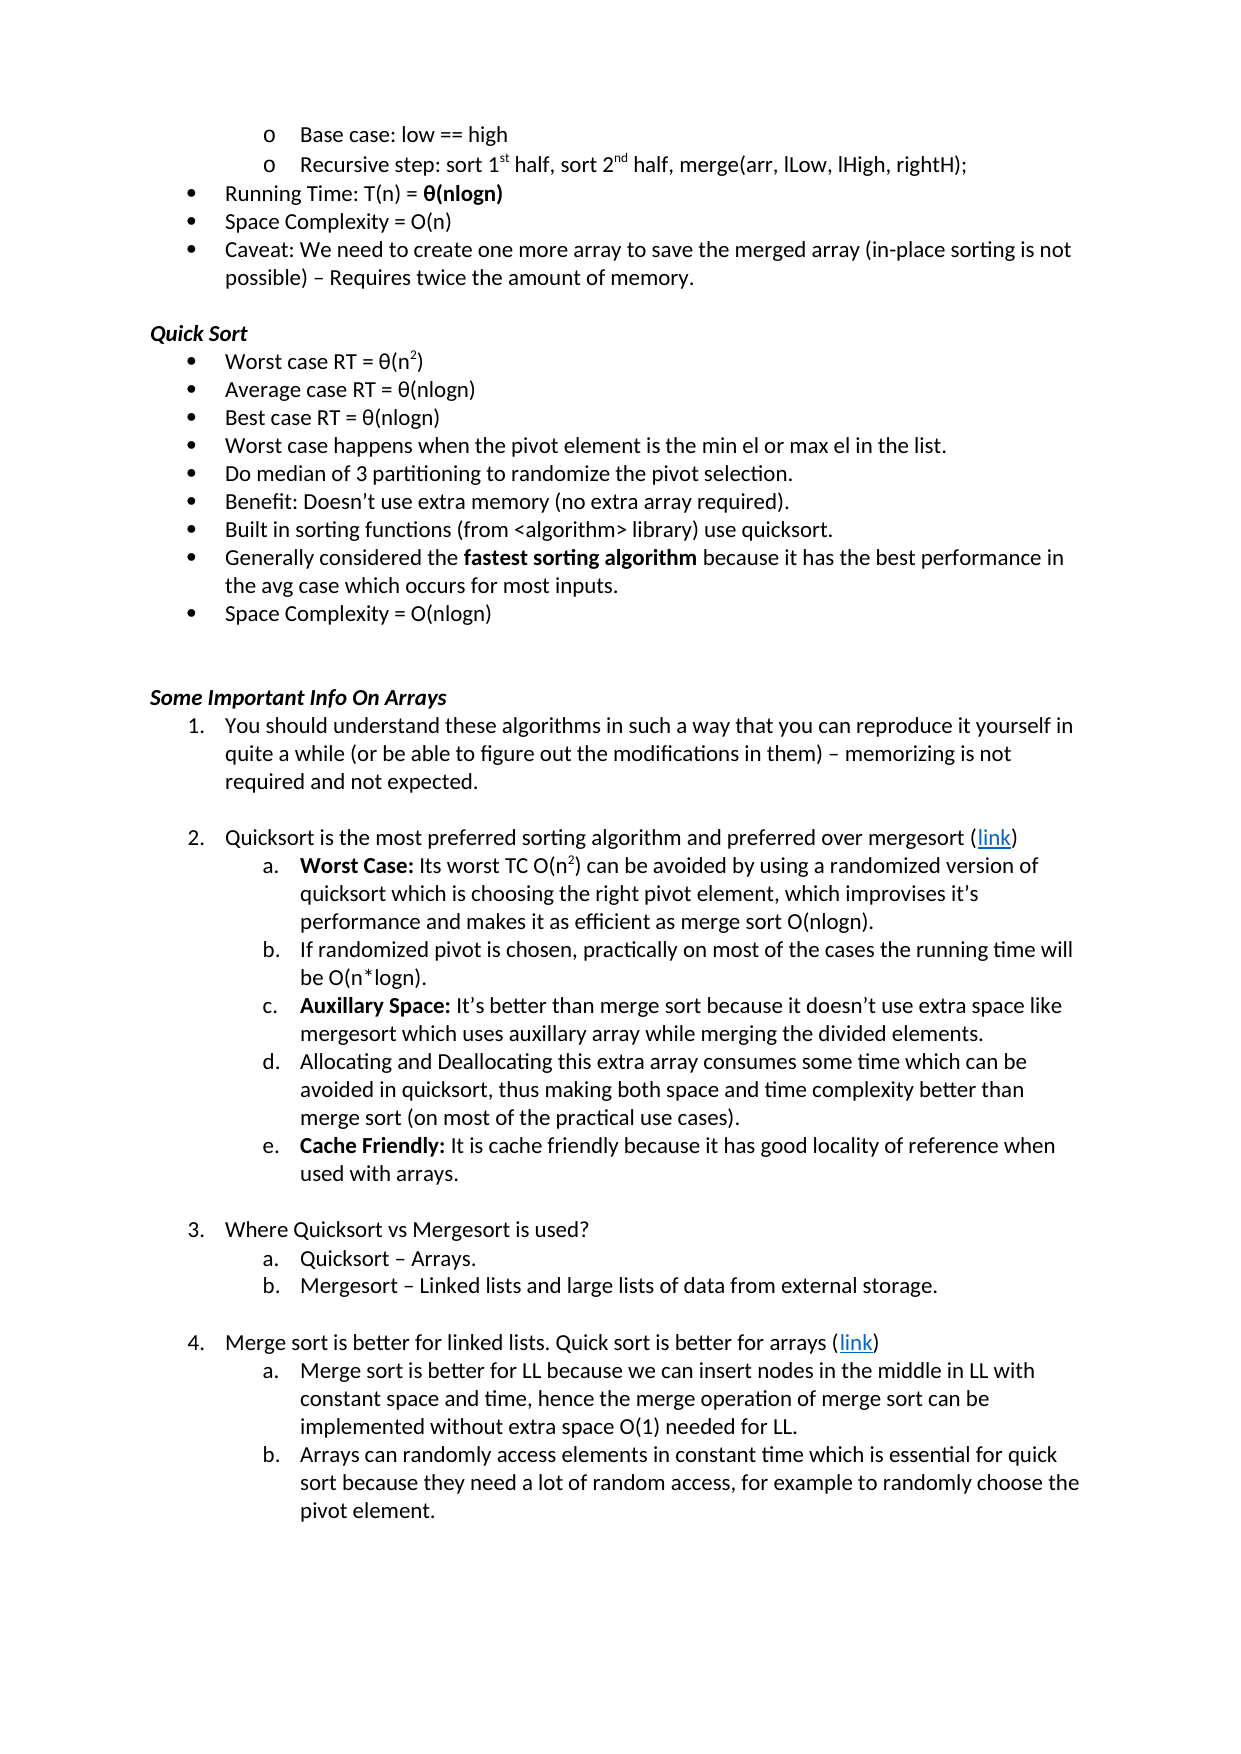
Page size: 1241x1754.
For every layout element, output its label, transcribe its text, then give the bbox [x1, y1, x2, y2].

list Worst case RT = θ(n2) [187, 347, 1090, 375]
list Worst Case: Its worst TC O(n2) can be avoided by using a randomized version of quicksort which is choosing the right pivot element, which improvises it’s performance and makes it as efficient as merge sort O(nlogn). [262, 851, 1090, 935]
list Merge sort is better for linked lists. Quick sort is better for arrays (link) [187, 1328, 1090, 1356]
text Quick Sort [150, 319, 1090, 347]
list Where Quicksort vs Mergesort is used? [187, 1216, 1090, 1244]
list Recursive step: sort 1st half, sort 2nd half, merge(arr, lLow, lHigh, rightH); [262, 150, 1090, 179]
list Merge sort is better for LL because we can insert nodes in the middle in LL with constant space and time, hence the merge operation of merge sort can be implemented without extra space O(1) needed for LL. [262, 1356, 1090, 1440]
list Worst case happens when the pivot element is the min el or max el in the list. [187, 431, 1090, 459]
text Some Important Info On Arrays [150, 683, 1090, 711]
list Space Complexity = O(n) [187, 207, 1090, 235]
list Do median of 3 partitioning to randomize the pivot selection. [187, 459, 1090, 487]
list Quicksort is the most preferred sorting algorithm and preferred over mergesort (link) [187, 823, 1090, 851]
list Allocating and Deallocating this extra array consumes some time which can be avoided in quicksort, thus making both space and time complexity better than merge sort (on most of the practical use cases). [262, 1047, 1090, 1132]
list Benefit: Doesn’t use extra memory (no extra array required). [187, 487, 1090, 515]
list Cache Friendly: It is cache friendly because it has good locality of reference when used with arrays. [262, 1132, 1090, 1188]
list Mergesort – Linked lists and large lists of data from external storage. [262, 1272, 1090, 1300]
list Generally considered the fastest sorting algorithm because it has the best performance in the avg case which occurs for most inputs. [187, 543, 1090, 599]
list Average case RT = θ(nlogn) [187, 375, 1090, 403]
list If randomized pivot is chosen, practically on most of the cases the running time will be O(n*logn). [262, 935, 1090, 991]
list Arrays can randomly access elements in constant time which is essential for quick sort because they need a lot of random access, for example to randomly choose the pivot element. [262, 1440, 1090, 1524]
list Best case RT = θ(nlogn) [187, 403, 1090, 431]
list Auxillary Space: It’s better than merge sort because it doesn’t use extra space like mergesort which uses auxillary array while merging the divided elements. [262, 991, 1090, 1047]
list Built in sorting functions (from <algorithm> library) use quicksort. [187, 515, 1090, 543]
list Caveat: We need to create one more array to save the merged array (in-place sorting is not possible) – Requires twice the amount of memory. [187, 235, 1090, 291]
list You should understand these algorithms in such a way that you can reproduce it yourself in quite a while (or be able to figure out the modifications in them) – memorizing is not required and not expected. [187, 711, 1090, 795]
list Base case: low == high [262, 121, 1090, 150]
list Running Time: T(n) = θ(nlogn) [187, 179, 1090, 207]
list Quicksort – Arrays. [262, 1244, 1090, 1272]
list Space Complexity = O(nlogn) [187, 599, 1090, 627]
